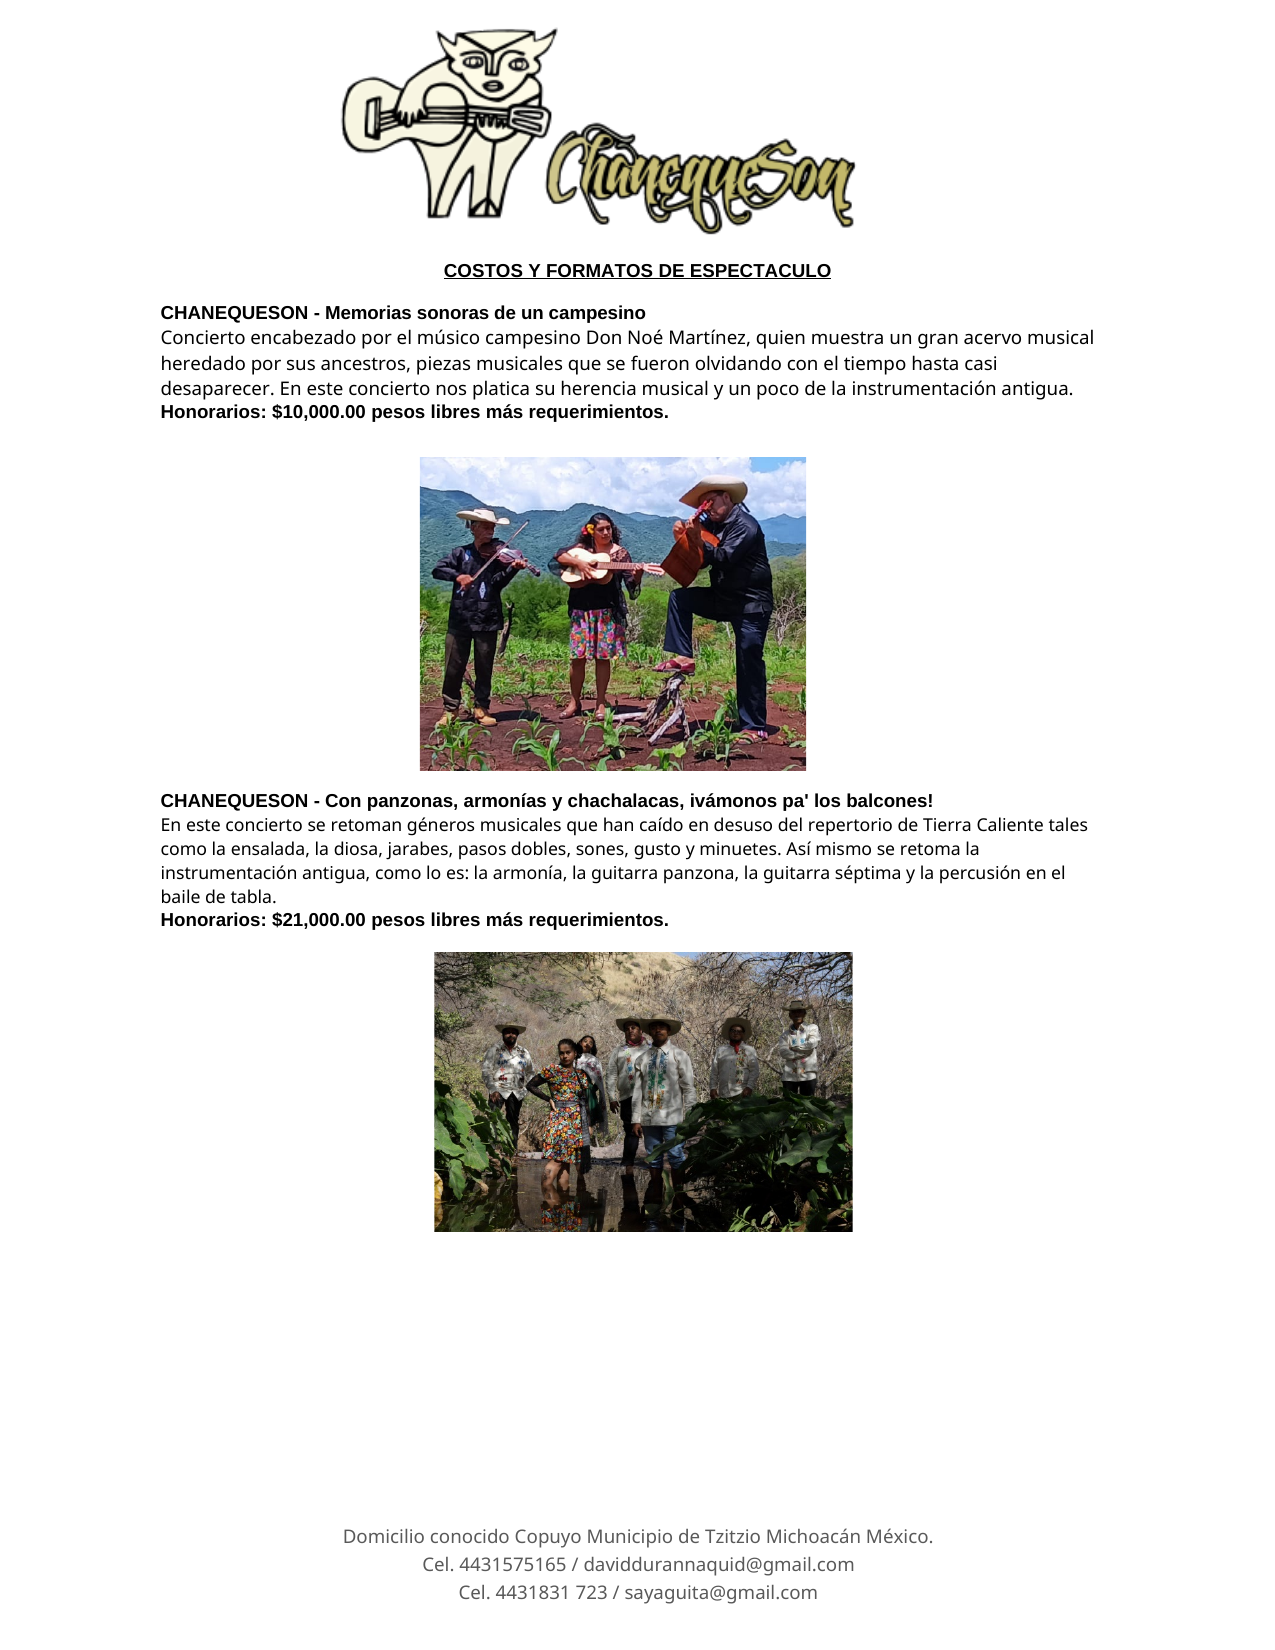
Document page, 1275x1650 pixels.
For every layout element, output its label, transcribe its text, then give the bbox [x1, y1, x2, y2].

text Honorarios: $21,000.00 pesos libres más requerimientos. [160, 909, 1110, 930]
text Honorarios: $10,000.00 pesos libres más requerimientos. [160, 401, 1110, 422]
text COSTOS Y FORMATOS DE ESPECTACULO [442, 259, 833, 281]
picture [419, 457, 807, 771]
picture [335, 21, 863, 239]
picture [434, 952, 853, 1232]
text En este concierto se retoman géneros musicales que han caído en desuso del repertorio de Tierra Caliente tales como la ensalada, la diosa, jarabes, pasos dobles, sones, gusto y minuetes. Así mismo se retoma la instrumentación antigua, como lo es: la armonía, la guitarra panzona, la guitarra séptima y la percusión en el baile de tabla. [160, 812, 1110, 909]
text CHANEQUESON - Con panzonas, armonías y chachalacas, ivámonos pa' los balcones! [160, 790, 1110, 811]
text Concierto encabezado por el músico campesino Don Noé Martínez, quien muestra un gran acervo musical heredado por sus ancestros, piezas musicales que se fueron olvidando con el tiempo hasta casi desaparecer. En este concierto nos platica su herencia musical y un poco de la instrumentación antigua. [160, 324, 1110, 401]
text CHANEQUESON - Memorias sonoras de un campesino [160, 303, 1110, 324]
